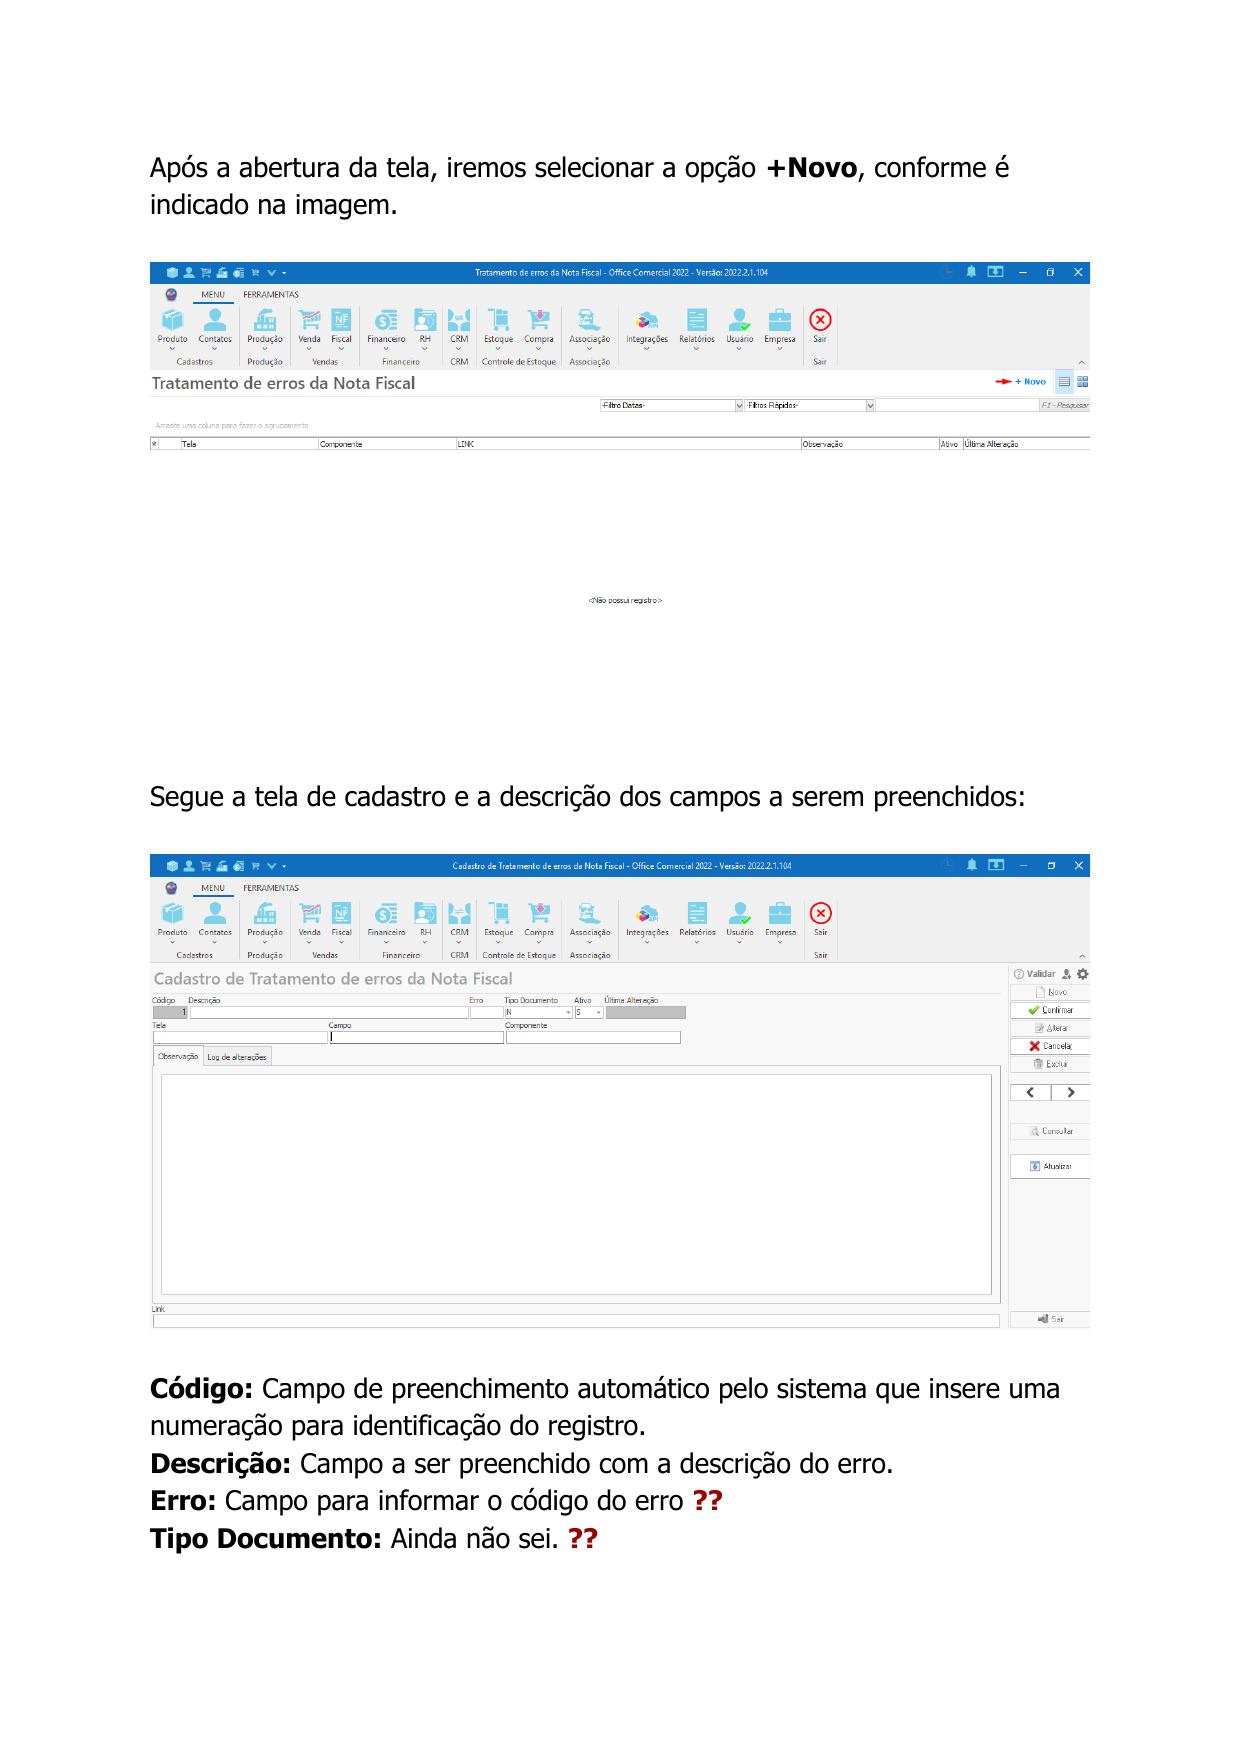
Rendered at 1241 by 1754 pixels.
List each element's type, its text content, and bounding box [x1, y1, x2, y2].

picture [150, 854, 1091, 1330]
text Segue a tela de cadastro e a descrição dos campos a serem preenchidos: [150, 779, 1090, 812]
text Erro: Campo para informar o código do erro ?? [150, 1484, 1090, 1516]
text Descrição: Campo a ser preenchido com a descrição do erro. [150, 1446, 1090, 1479]
text Tipo Documento: Ainda não sei. ?? [150, 1521, 1090, 1554]
text Após a abertura da tela, iremos selecionar a opção +Novo, conforme é indicado na imagem. [150, 150, 1090, 220]
text Código: Campo de preenchimento automático pelo sistema que insere uma numeração para identificação do registro. [150, 1371, 1090, 1441]
picture [150, 262, 1091, 738]
